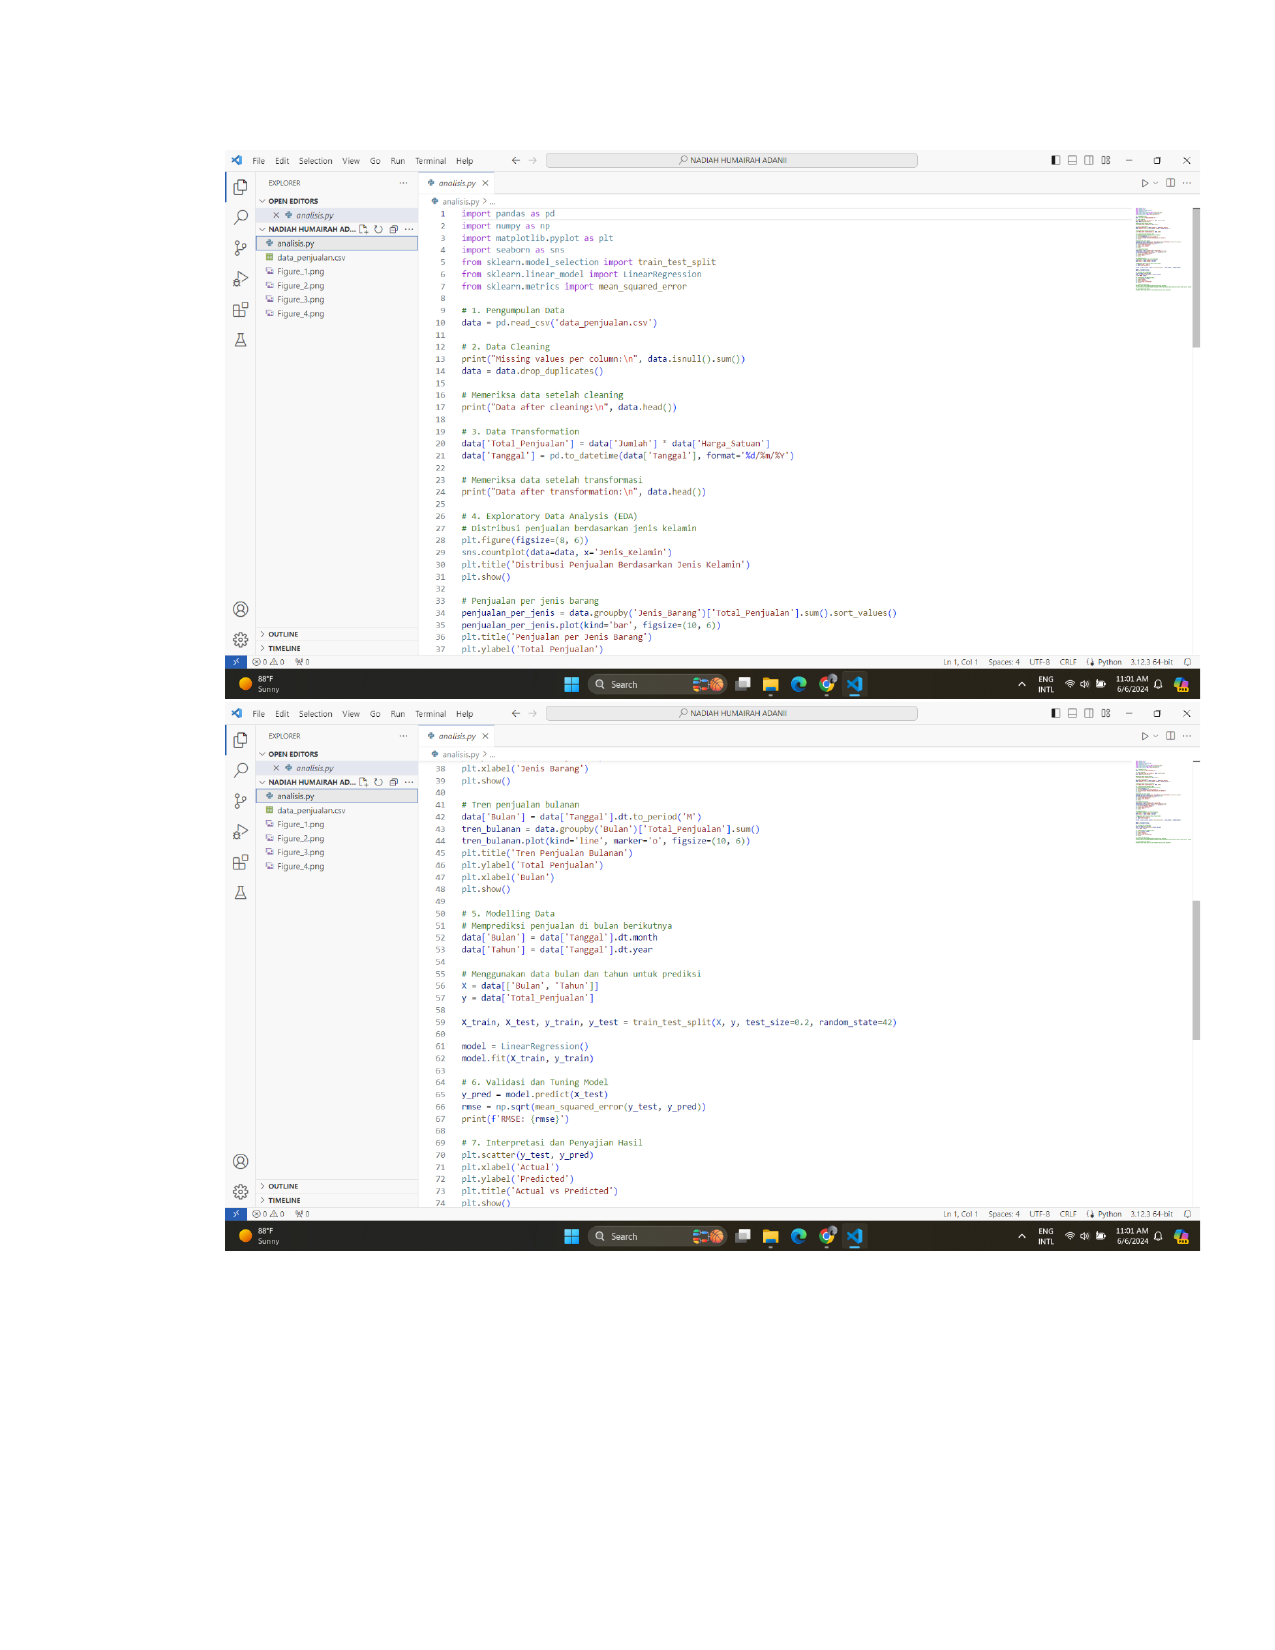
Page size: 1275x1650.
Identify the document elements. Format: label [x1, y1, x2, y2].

picture [225, 702, 1200, 1251]
picture [225, 150, 1200, 699]
